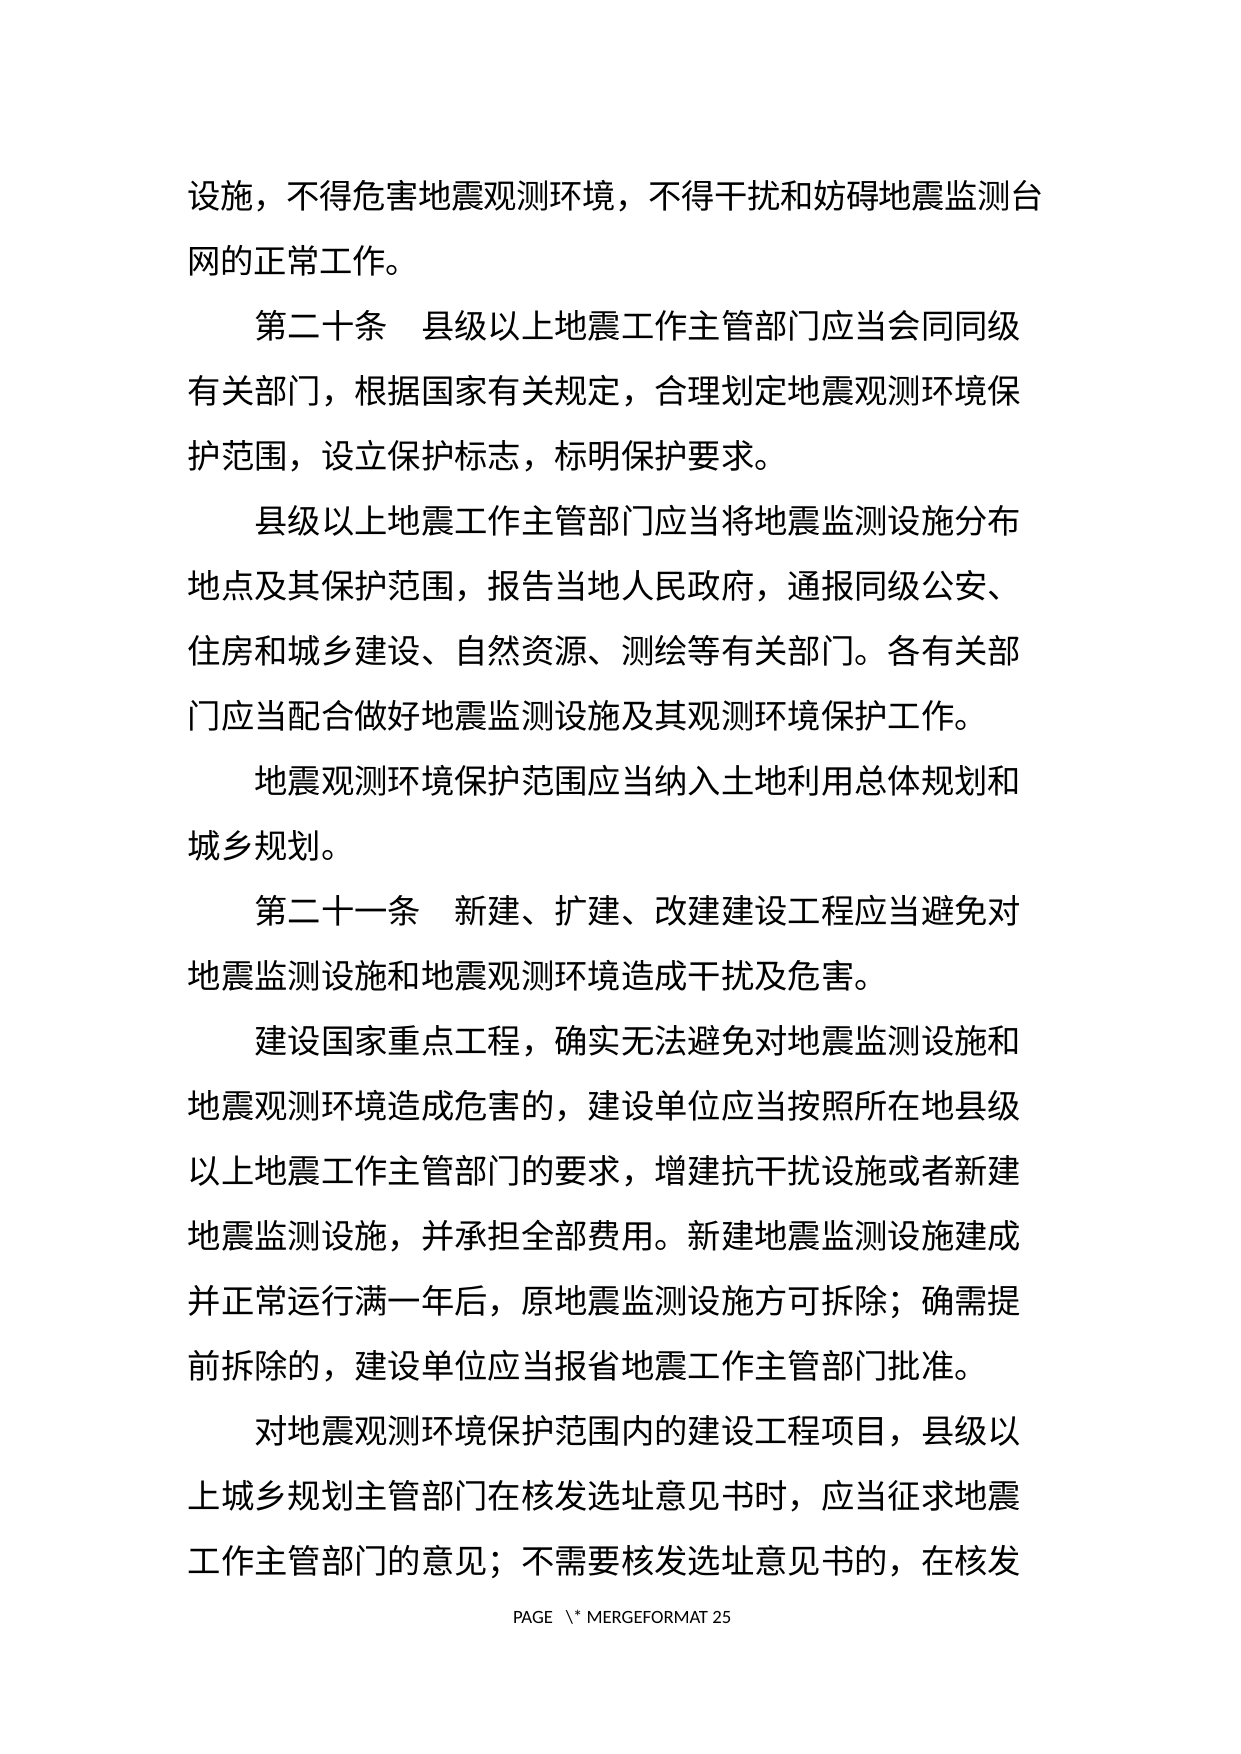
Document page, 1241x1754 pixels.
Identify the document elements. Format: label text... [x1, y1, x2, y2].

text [187, 1397, 1053, 1592]
text 建设国家重点工程，确实无法避免对地震监测设施和地震观测环境造成危害的，建设单位应当按照所在地县级以上地震工作主管部门的要求，增建抗干扰设施或者新建地震监测设施，并承担全部费用。新建地震监测设施建成并正常运行满一年后，原地震监测设施方可拆除；确需提前拆除的，建设单位应当报省地震工作主管部门批准。 [187, 1007, 1053, 1397]
text 地震观测环境保护范围应当纳入土地利用总体规划和城乡规划。 [187, 747, 1053, 877]
text 第二十条 县级以上地震工作主管部门应当会同同级有关部门，根据国家有关规定，合理划定地震观测环境保护范围，设立保护标志，标明保护要求。 [187, 292, 1053, 487]
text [187, 162, 1053, 292]
text 第二十一条 新建、扩建、改建建设工程应当避免对地震监测设施和地震观测环境造成干扰及危害。 [187, 877, 1053, 1007]
text 县级以上地震工作主管部门应当将地震监测设施分布地点及其保护范围，报告当地人民政府，通报同级公安、住房和城乡建设、自然资源、测绘等有关部门。各有关部门应当配合做好地震监测设施及其观测环境保护工作。 [187, 487, 1053, 747]
